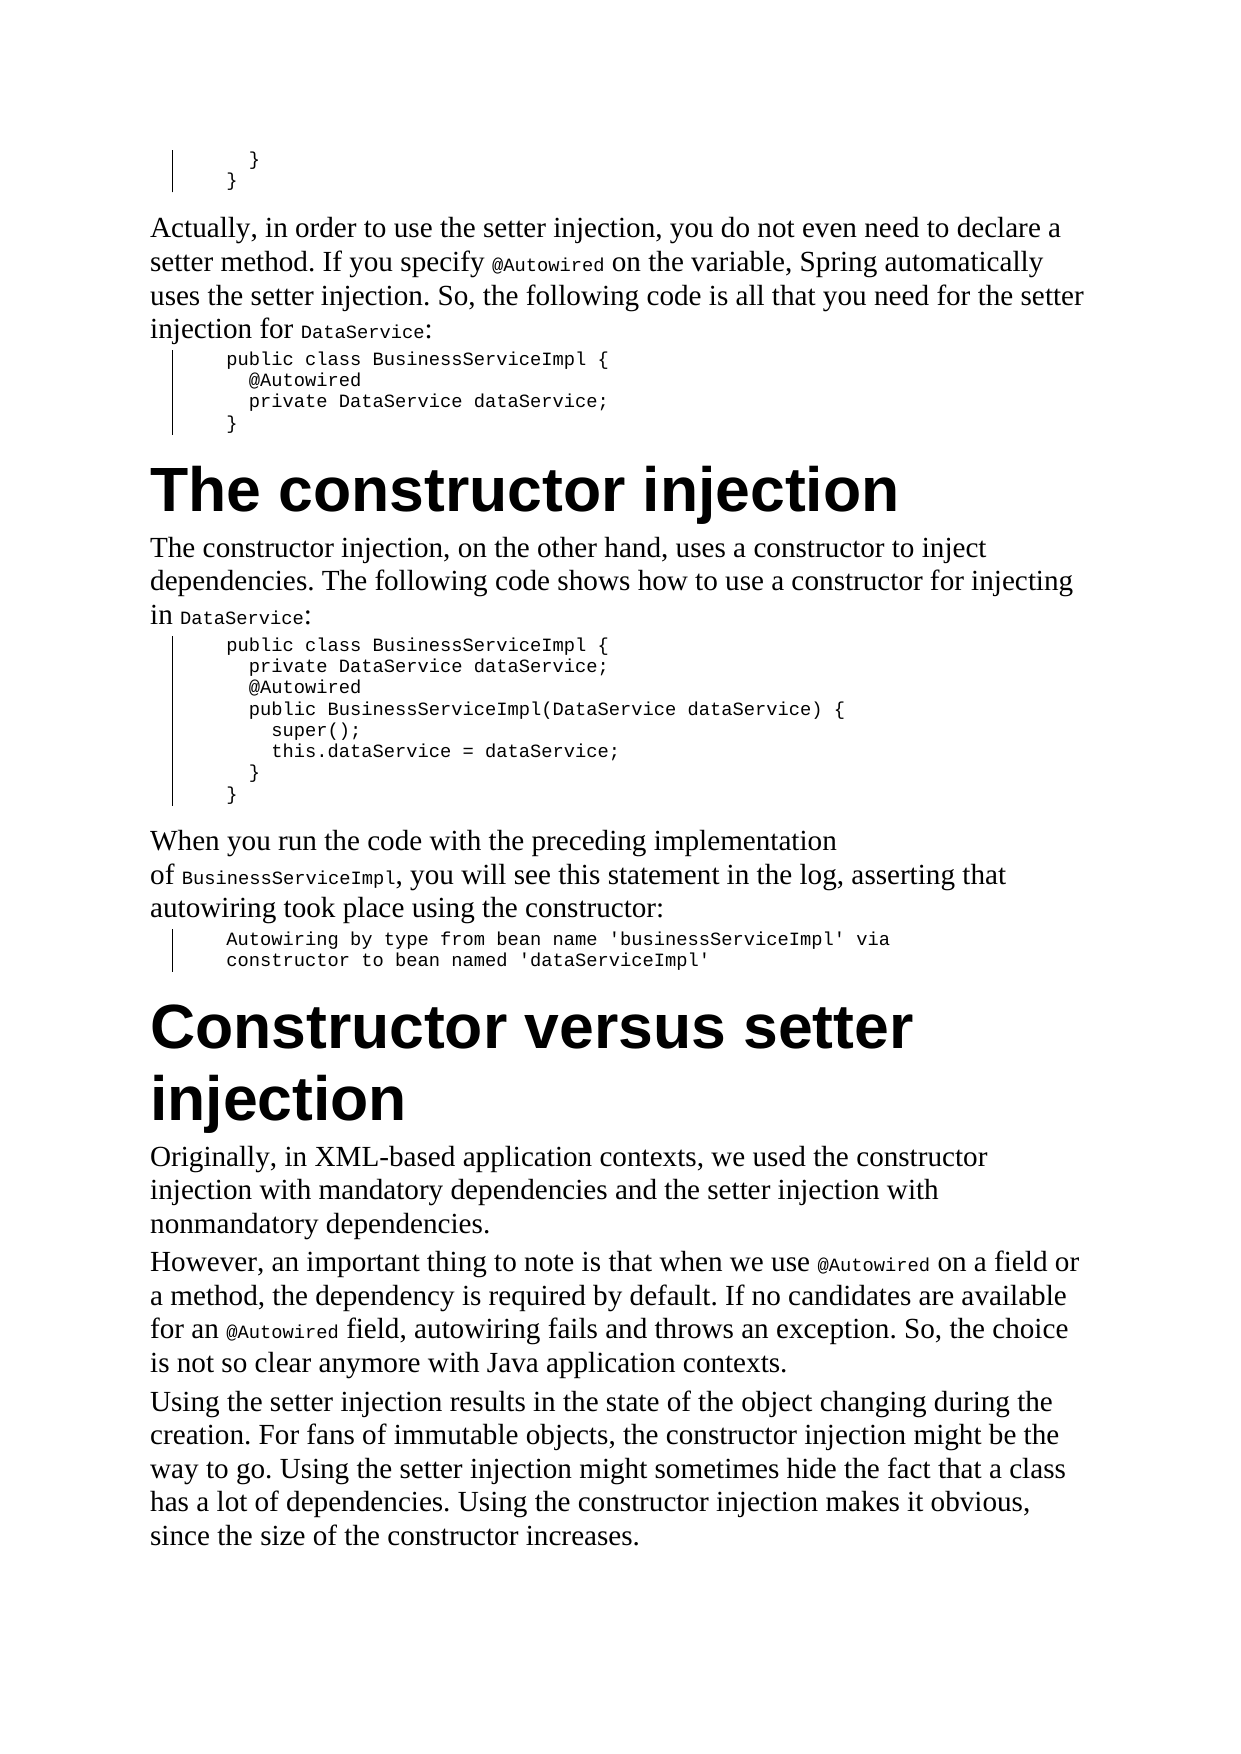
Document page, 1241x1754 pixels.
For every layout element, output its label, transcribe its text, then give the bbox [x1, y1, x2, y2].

text public class BusinessServiceImpl { @Autowired private DataService dataService; } [173, 350, 1090, 435]
text Using the setter injection results in the state of the object changing during the creation. For fans of immutable objects, the constructor injection might be the way to go. Using the setter injection might sometimes hide the fact that a class has a lot of dependencies. Using the constructor injection makes it obvious, since the size of the constructor increases. [150, 1384, 1090, 1551]
text public class BusinessServiceImpl { private DataService dataService; @Autowired public BusinessServiceImpl(DataService dataService) { super(); this.dataService = dataService; } } [173, 636, 1090, 806]
subtitle Constructor versus setter injection [150, 990, 1090, 1133]
text The constructor injection, on the other hand, uses a constructor to inject dependencies. The following code shows how to use a constructor for injecting in DataService: [150, 530, 1090, 630]
text However, an important thing to note is that when we use @Autowired on a field or a method, the dependency is required by default. If no candidates are available for an @Autowired field, autowiring fails and throws an exception. So, the choice is not so clear anymore with Java application contexts. [150, 1244, 1090, 1378]
text Originally, in XML-based application contexts, we used the constructor injection with mandatory dependencies and the setter injection with nonmandatory dependencies. [150, 1139, 1090, 1239]
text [173, 150, 1090, 192]
subtitle The constructor injection [150, 453, 1090, 525]
text Autowiring by type from bean name 'businessServiceImpl' via constructor to bean named 'dataServiceImpl' [173, 929, 1090, 972]
text Actually, in order to use the setter injection, you do not even need to declare a setter method. If you specify @Autowired on the variable, Spring automatically uses the setter injection. So, the following code is all that you need for the setter injection for DataService: [150, 211, 1090, 345]
text When you run the code with the preceding implementation of BusinessServiceImpl, you will see this statement in the log, asserting that autowiring took place using the constructor: [150, 823, 1090, 924]
